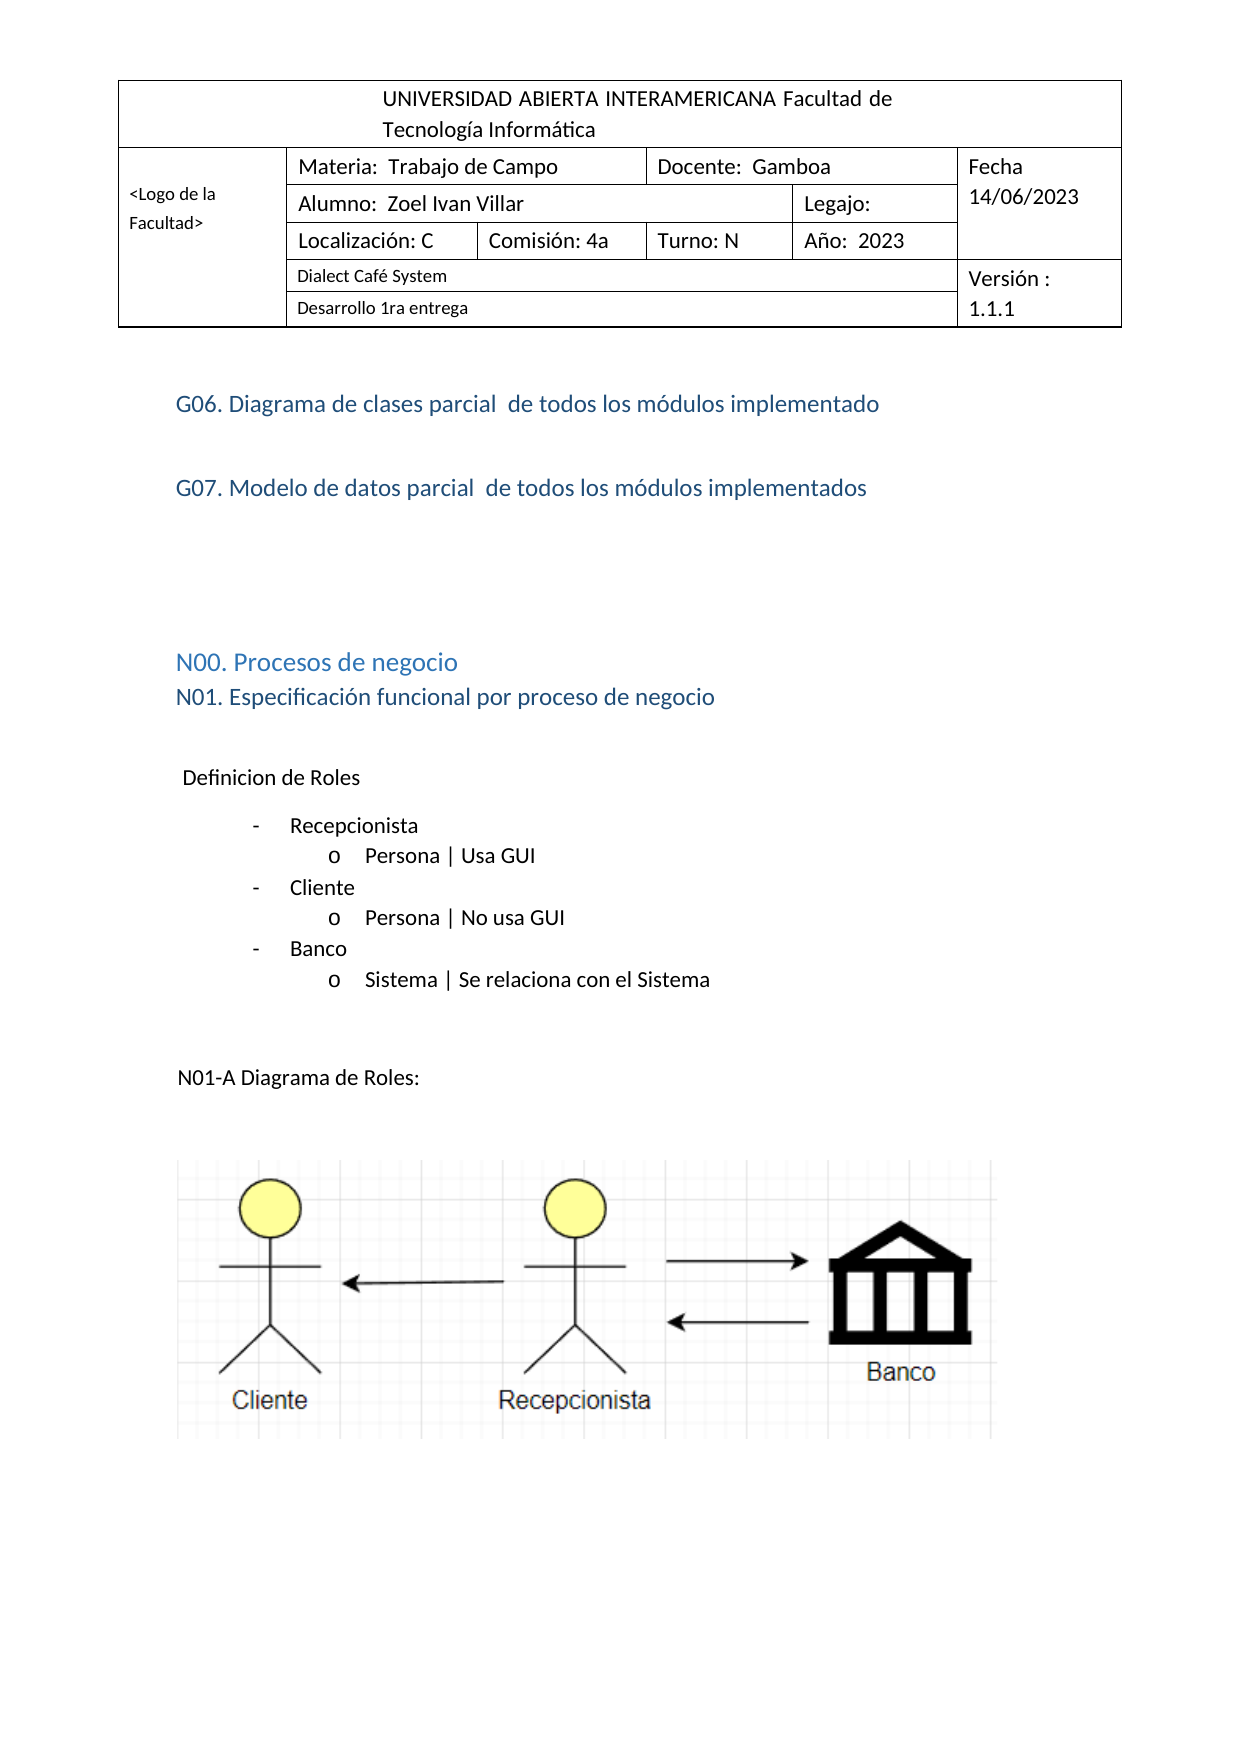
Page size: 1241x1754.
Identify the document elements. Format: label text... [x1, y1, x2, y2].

text N01. Especificación funcional por proceso de negocio [176, 681, 1122, 712]
text N01-A Diagrama de Roles: [177, 1063, 1122, 1091]
text Definicion de Roles [177, 763, 1122, 791]
subtitle N00. Procesos de negocio [176, 645, 1122, 678]
list Cliente [252, 873, 1122, 901]
list Recepcionista [252, 811, 1122, 839]
list Persona | Usa GUI [327, 841, 1122, 871]
list Sistema | Se relaciona con el Sistema [327, 965, 1122, 994]
list Banco [252, 934, 1122, 963]
list Persona | No usa GUI [327, 903, 1122, 932]
picture [177, 1160, 998, 1439]
text G06. Diagrama de clases parcial de todos los módulos implementado [176, 388, 1122, 419]
text G07. Modelo de datos parcial de todos los módulos implementados [176, 472, 1122, 502]
